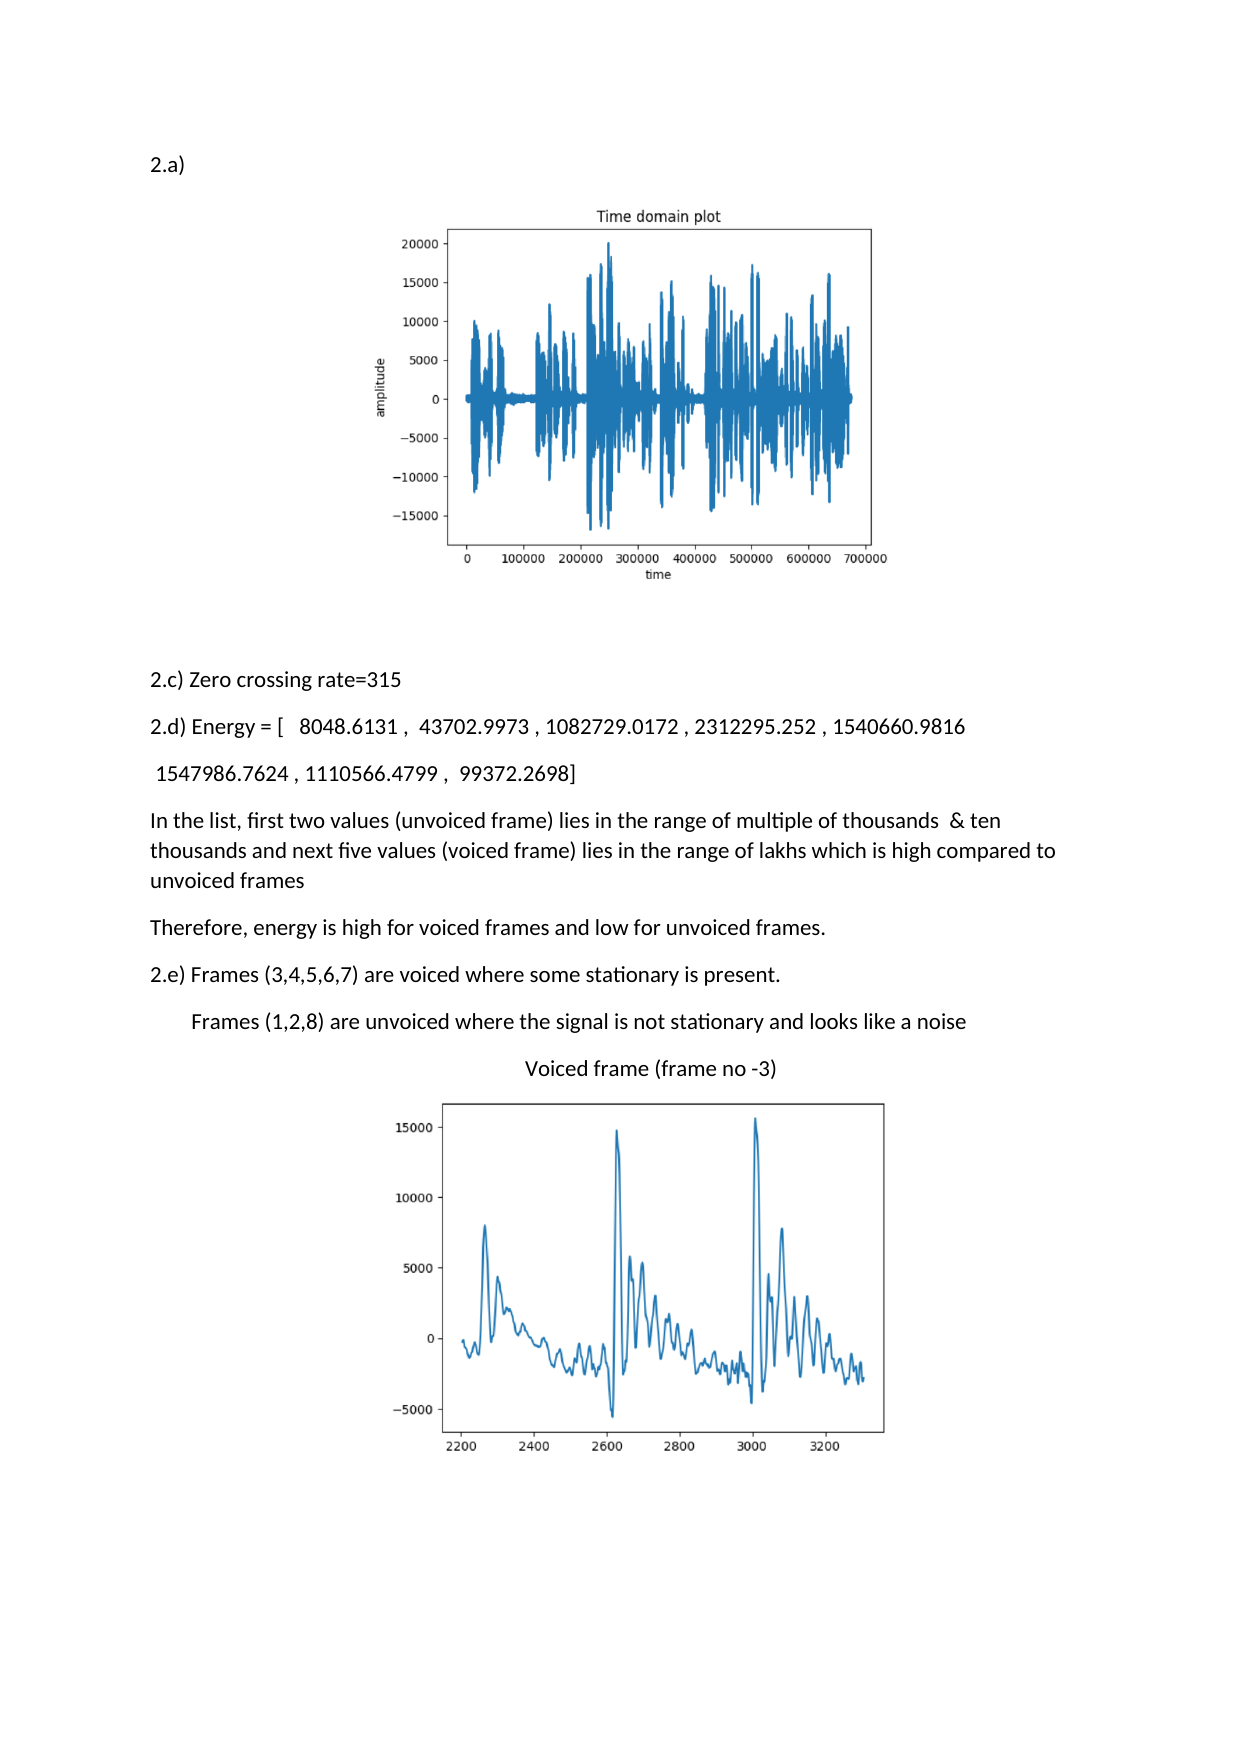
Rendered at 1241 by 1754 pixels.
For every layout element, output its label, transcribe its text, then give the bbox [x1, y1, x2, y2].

text In the list, first two values (unvoiced frame) lies in the range of multiple of thousands & ten thousands and next five values (voiced frame) lies in the range of lakhs which is high compared to unvoiced frames [150, 806, 1090, 895]
text 2.c) Zero crossing rate=315 [150, 666, 1090, 694]
text 1547986.7624 , 1110566.4799 , 99372.2698] [150, 759, 1090, 787]
picture [363, 1083, 925, 1462]
text 2.d) Energy = [ 8048.6131 , 43702.9973 , 1082729.0172 , 2312295.252 , 1540660.9816 [150, 712, 1090, 741]
text Therefore, energy is high for voiced frames and low for unvoiced frames. [150, 913, 1090, 942]
text Voiced frame (frame no -3) [450, 1054, 1090, 1082]
text 2.e) Frames (3,4,5,6,7) are voiced where some stationary is present. [150, 960, 1090, 988]
picture [366, 201, 907, 586]
text Frames (1,2,8) are unvoiced where the signal is not stationary and looks like a noise [150, 1007, 1090, 1035]
text 2.a) [150, 150, 1090, 178]
